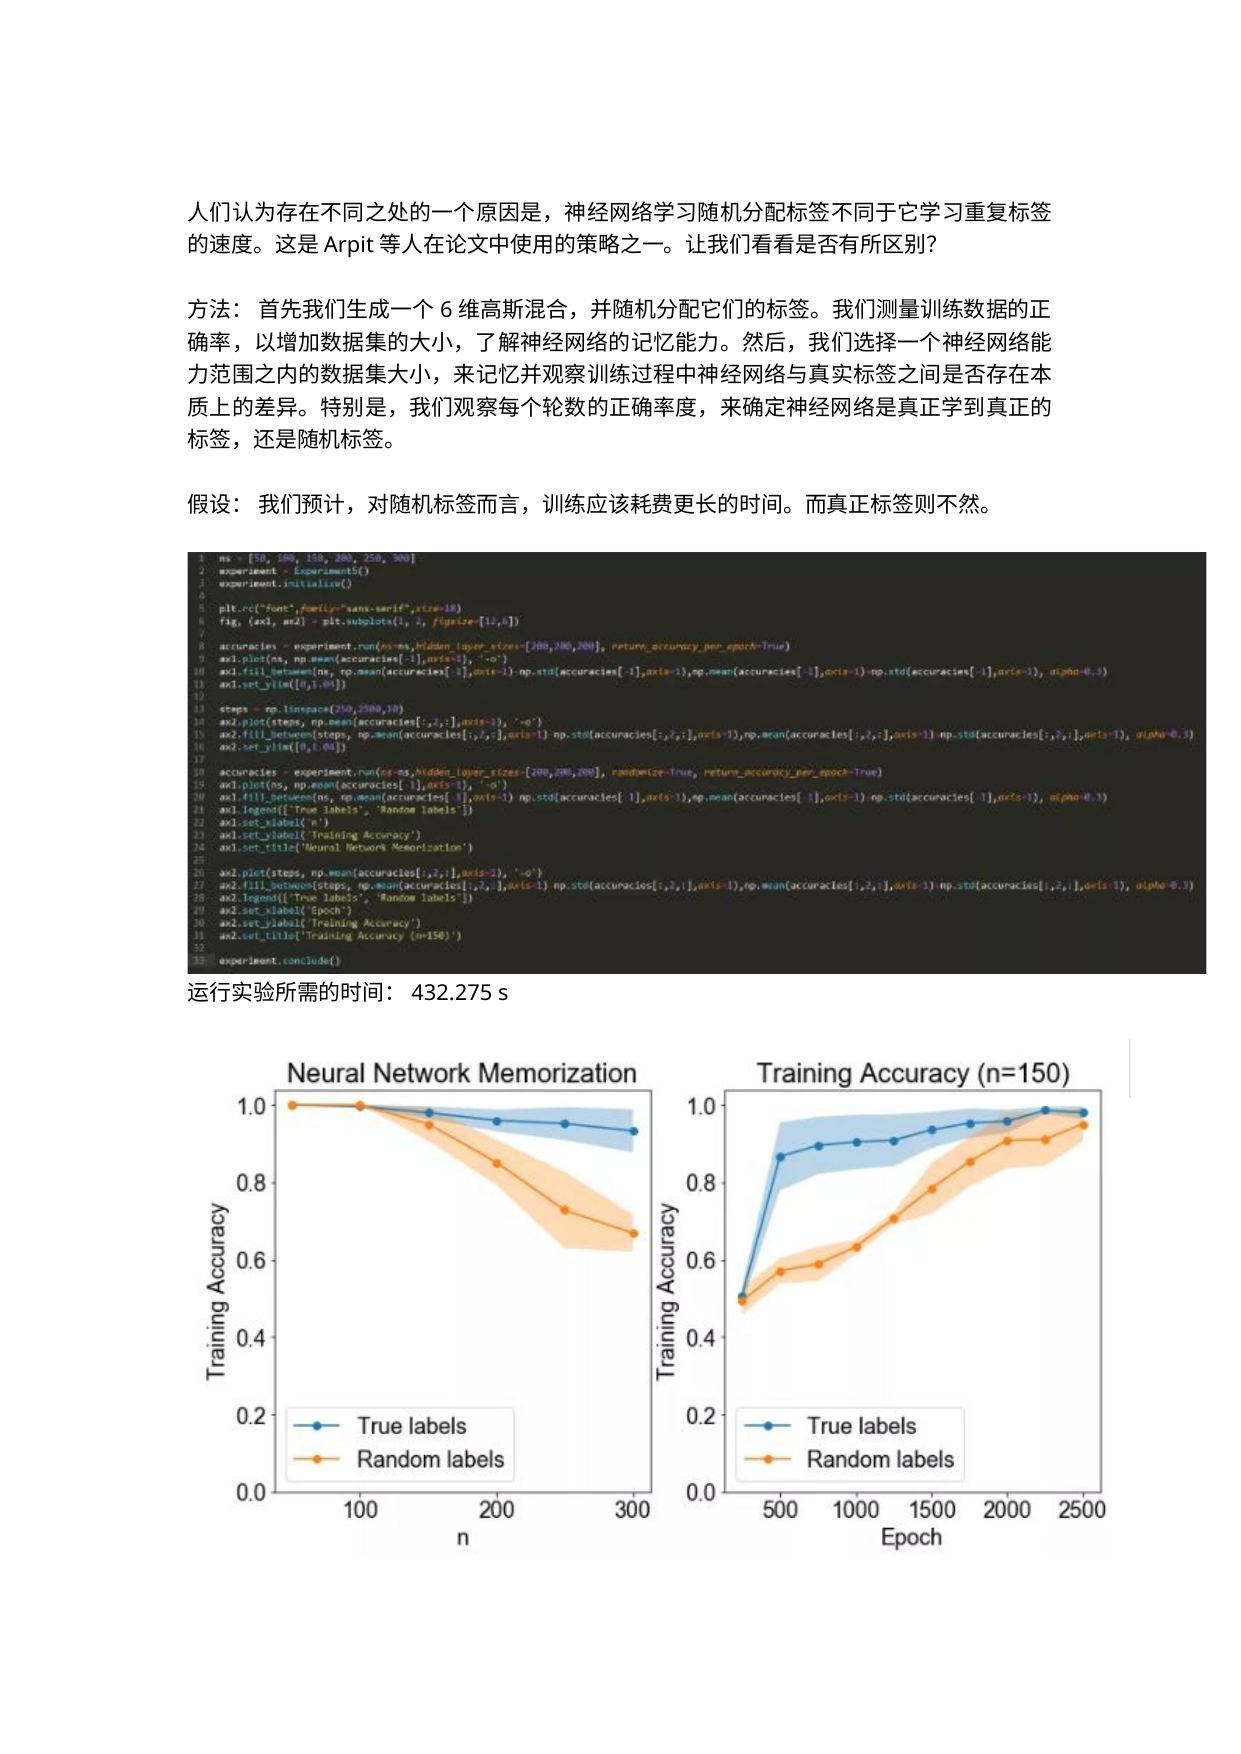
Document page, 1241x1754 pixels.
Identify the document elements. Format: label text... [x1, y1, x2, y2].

text 假设： 我们预计，对随机标签而言，训练应该耗费更长的时间。而真正标签则不然。 [187, 487, 1053, 519]
text 方法： 首先我们生成一个 6 维高斯混合，并随机分配它们的标签。我们测量训练数据的正确率，以增加数据集的大小，了解神经网络的记忆能力。然后，我们选择一个神经网络能力范围之内的数据集大小，来记忆并观察训练过程中神经网络与真实标签之间是否存在本质上的差异。特别是，我们观察每个轮数的正确率度，来确定神经网络是真正学到真正的标签，还是随机标签。 [187, 292, 1053, 454]
picture [187, 1039, 1132, 1577]
text 运行实验所需的时间： 432.275 s [187, 974, 1053, 1007]
text 人们认为存在不同之处的一个原因是，神经网络学习随机分配标签不同于它学习重复标签的速度。这是 Arpit 等人在论文中使用的策略之一。让我们看看是否有所区别？ [187, 194, 1053, 259]
picture [187, 552, 1207, 974]
